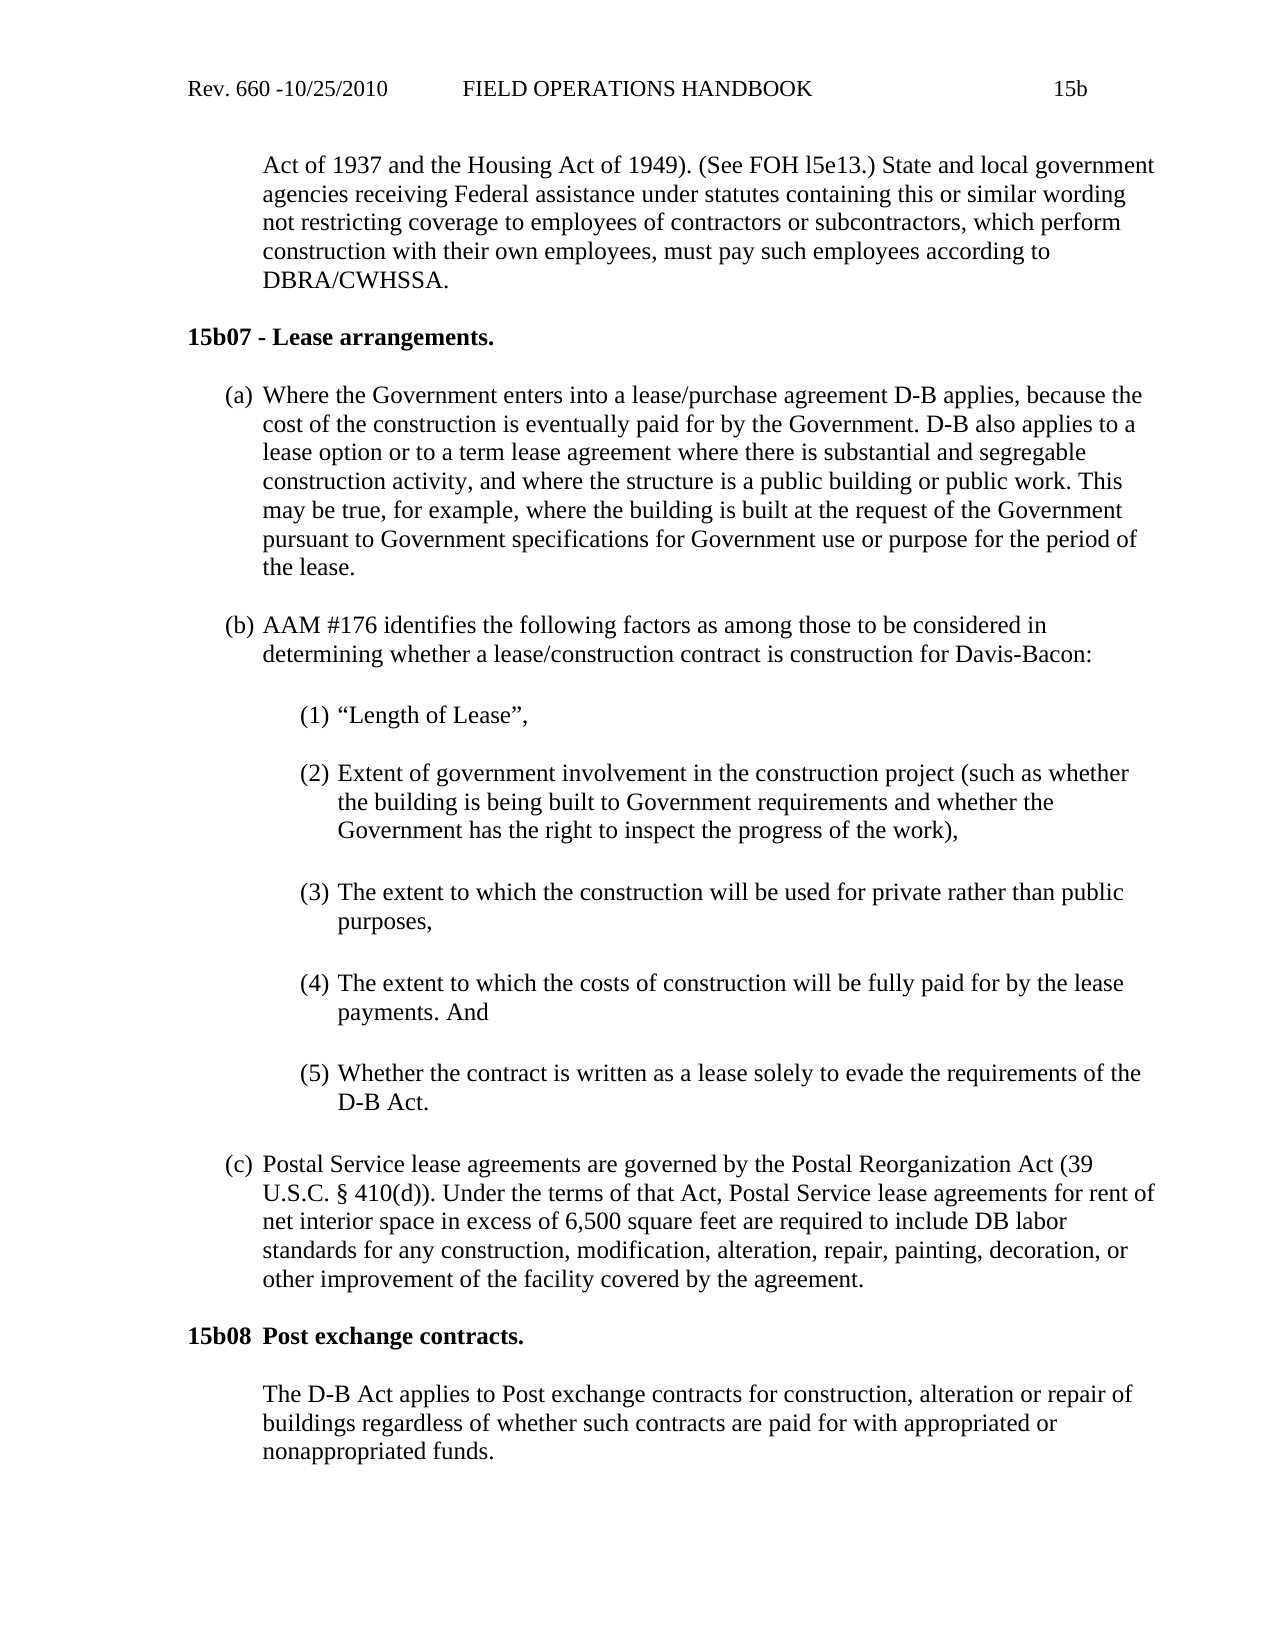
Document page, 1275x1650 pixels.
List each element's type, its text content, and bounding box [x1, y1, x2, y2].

list The extent to which the construction will be used for private rather than public purposes, [300, 877, 1162, 935]
list AAM #176 identifies the following factors as among those to be considered in determining whether a lease/construction contract is construction for Davis-Bacon: [225, 610, 1162, 667]
text 15b08 Post exchange contracts. [187, 1321, 1162, 1350]
list Whether the contract is written as a lease solely to evade the requirements of the D-B Act. [300, 1058, 1162, 1116]
list Extent of government involvement in the construction project (such as whether the building is being built to Government requirements and whether the Government has the right to inspect the progress of the work), [300, 758, 1162, 844]
list “Length of Lease”, [300, 701, 1162, 729]
text 15b07 - Lease arrangements. [187, 322, 1162, 351]
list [225, 150, 1162, 294]
list The D-B Act applies to Post exchange contracts for construction, alteration or repair of buildings regardless of whether such contracts are paid for with appropriated or nonappropriated funds. [262, 1379, 1162, 1465]
list Postal Service lease agreements are governed by the Postal Reorganization Act (39 U.S.C. § 410(d)). Under the terms of that Act, Postal Service lease agreements for rent of net interior space in excess of 6,500 square feet are required to include DB labor standards for any construction, modification, alteration, repair, painting, decoration, or other improvement of the facility covered by the agreement. [225, 1149, 1162, 1293]
list Where the Government enters into a lease/purchase agreement D-B applies, because the cost of the construction is eventually paid for by the Government. D-B also applies to a lease option or to a term lease agreement where there is substantial and segregable construction activity, and where the structure is a public building or public work. This may be true, for example, where the building is built at the request of the Government pursuant to Government specifications for Government use or purpose for the period of the lease. [225, 380, 1162, 581]
list The extent to which the costs of construction will be fully paid for by the lease payments. And [300, 968, 1162, 1025]
